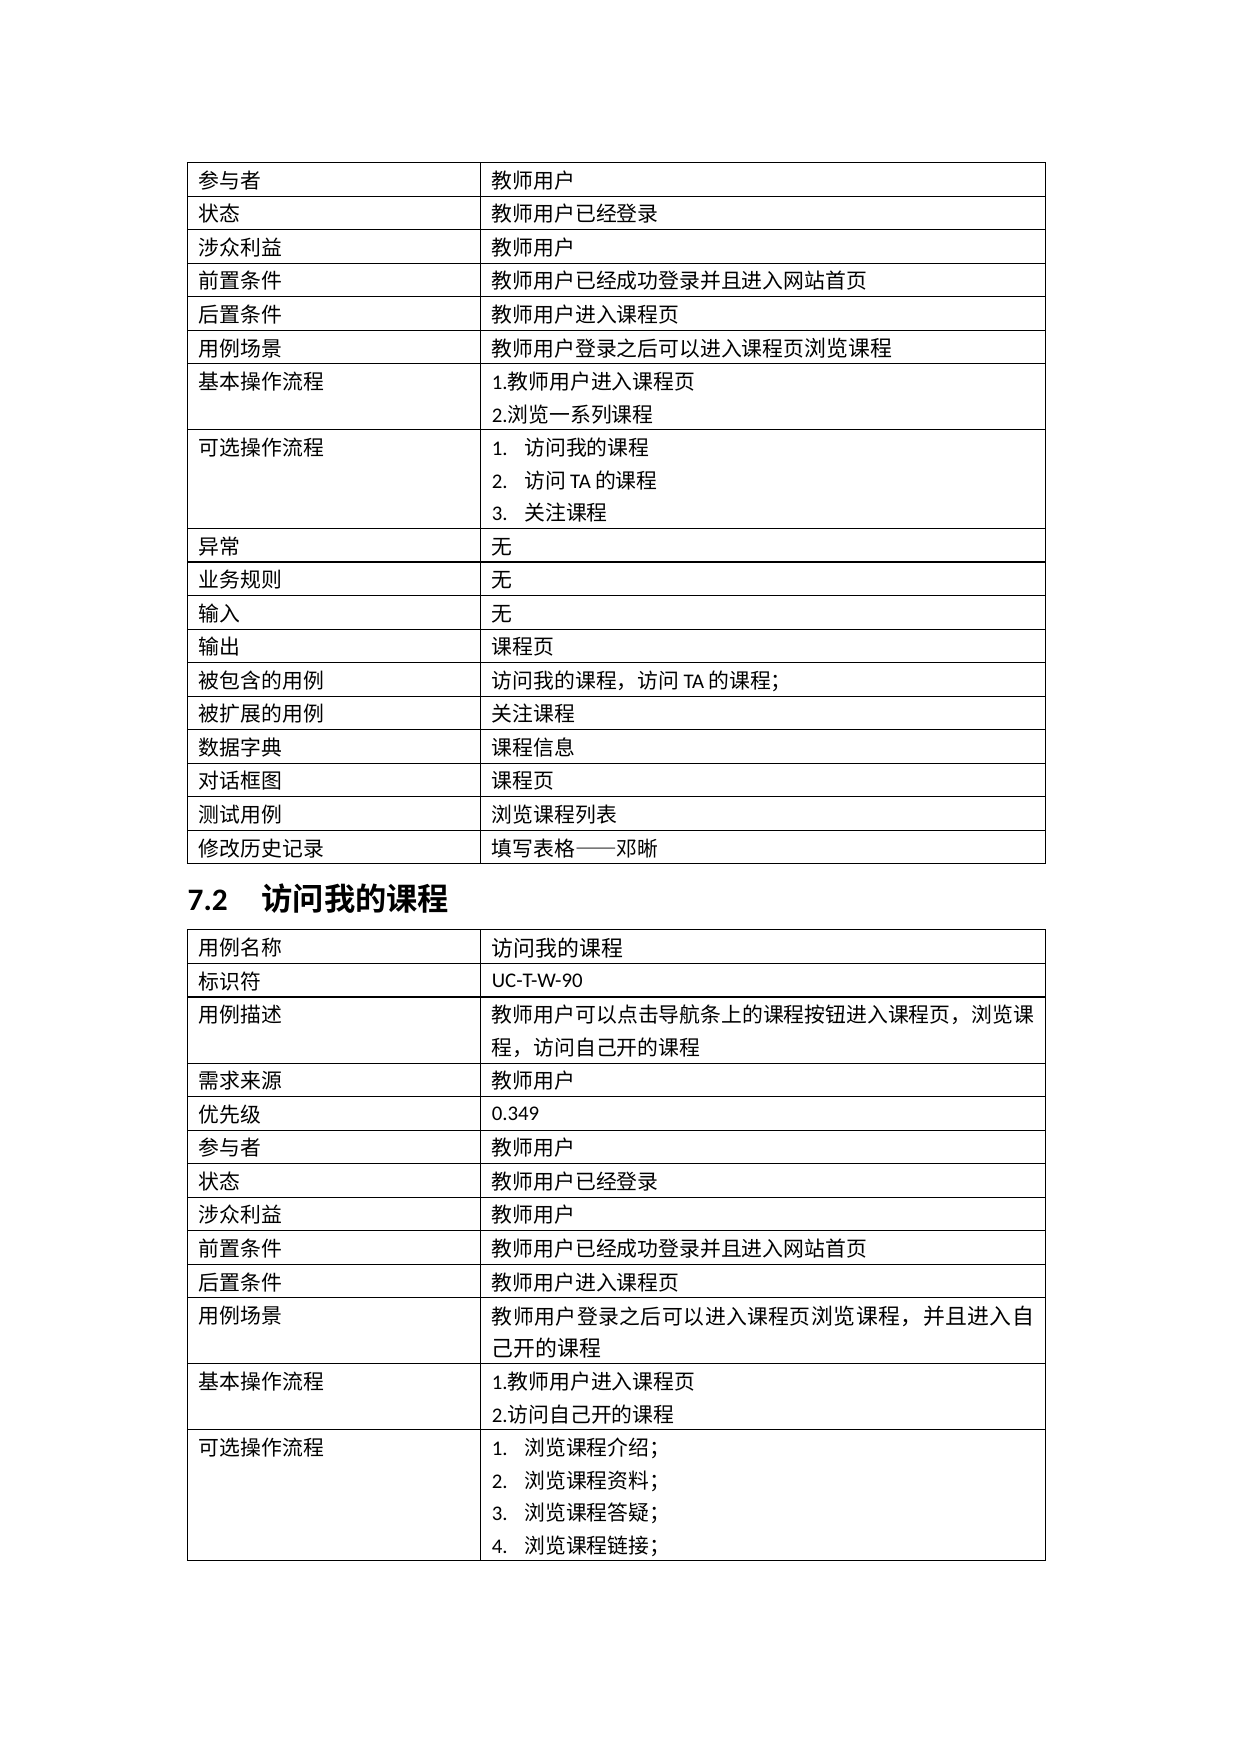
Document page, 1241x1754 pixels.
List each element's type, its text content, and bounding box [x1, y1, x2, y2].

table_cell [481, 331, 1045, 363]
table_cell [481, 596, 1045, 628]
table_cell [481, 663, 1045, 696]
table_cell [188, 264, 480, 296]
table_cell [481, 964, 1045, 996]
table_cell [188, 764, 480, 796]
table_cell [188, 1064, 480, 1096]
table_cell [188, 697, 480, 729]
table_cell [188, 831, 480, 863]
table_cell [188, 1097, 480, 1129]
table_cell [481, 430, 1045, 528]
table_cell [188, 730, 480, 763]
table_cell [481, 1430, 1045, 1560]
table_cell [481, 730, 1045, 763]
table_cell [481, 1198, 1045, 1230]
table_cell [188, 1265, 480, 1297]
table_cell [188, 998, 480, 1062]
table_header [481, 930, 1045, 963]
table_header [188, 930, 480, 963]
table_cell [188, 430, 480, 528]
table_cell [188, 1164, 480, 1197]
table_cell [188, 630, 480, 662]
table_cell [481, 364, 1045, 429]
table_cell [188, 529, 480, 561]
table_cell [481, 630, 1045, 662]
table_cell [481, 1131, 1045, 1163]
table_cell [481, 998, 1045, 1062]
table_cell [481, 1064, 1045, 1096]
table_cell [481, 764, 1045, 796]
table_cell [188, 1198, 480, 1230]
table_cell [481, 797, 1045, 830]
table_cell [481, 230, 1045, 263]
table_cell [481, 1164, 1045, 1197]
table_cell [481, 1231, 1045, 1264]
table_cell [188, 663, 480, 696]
text 访问我的课程 [187, 864, 1053, 929]
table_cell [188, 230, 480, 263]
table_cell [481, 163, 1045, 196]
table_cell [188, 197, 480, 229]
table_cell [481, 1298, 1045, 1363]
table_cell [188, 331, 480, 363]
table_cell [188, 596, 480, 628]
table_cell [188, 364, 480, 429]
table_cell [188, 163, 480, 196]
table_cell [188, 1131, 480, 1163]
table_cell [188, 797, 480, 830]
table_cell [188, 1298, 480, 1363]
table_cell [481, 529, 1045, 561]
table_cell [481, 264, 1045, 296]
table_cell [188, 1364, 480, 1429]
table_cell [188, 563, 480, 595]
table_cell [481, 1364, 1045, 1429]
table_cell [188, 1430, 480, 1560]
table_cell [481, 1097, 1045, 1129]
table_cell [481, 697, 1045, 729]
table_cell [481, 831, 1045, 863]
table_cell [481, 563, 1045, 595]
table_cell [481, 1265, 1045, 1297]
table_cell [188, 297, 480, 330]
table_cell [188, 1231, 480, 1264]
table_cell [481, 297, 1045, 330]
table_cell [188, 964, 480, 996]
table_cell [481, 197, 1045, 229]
